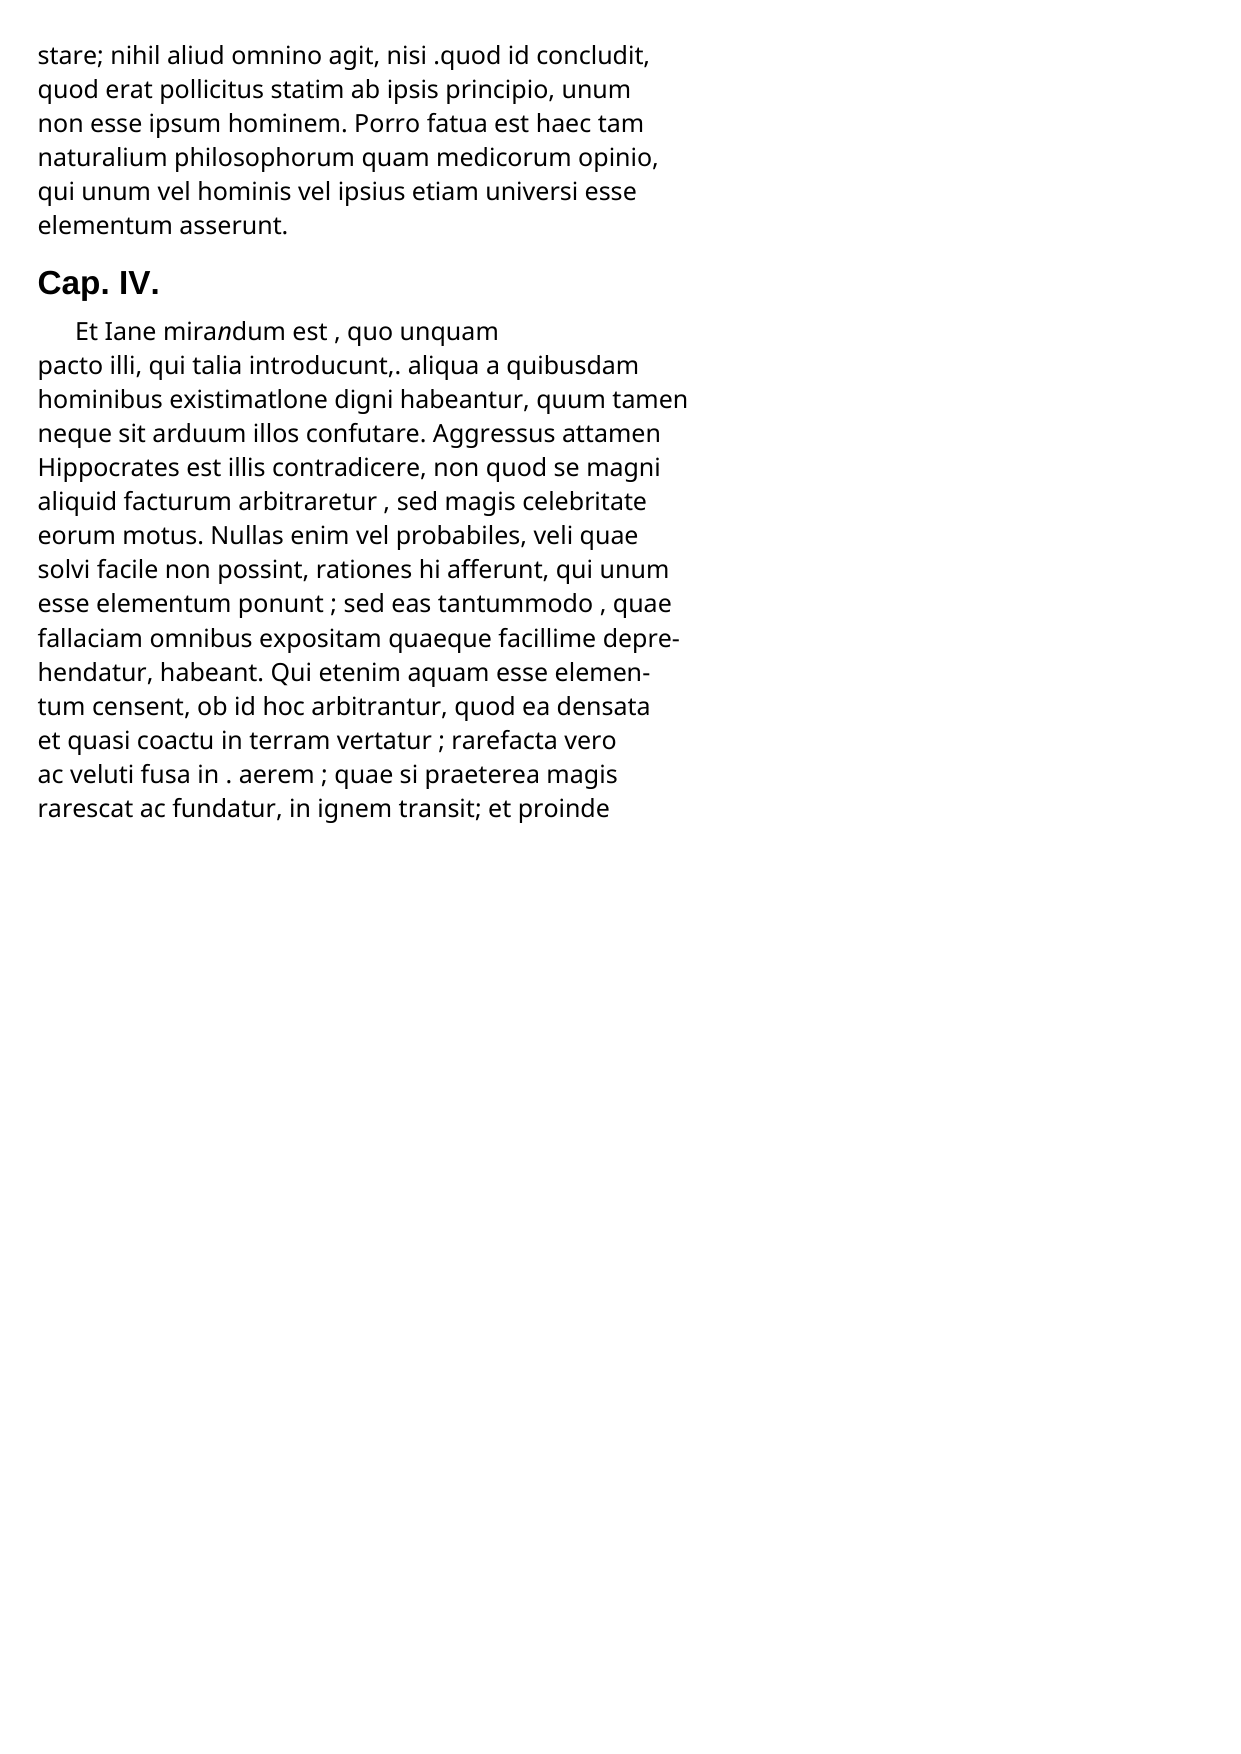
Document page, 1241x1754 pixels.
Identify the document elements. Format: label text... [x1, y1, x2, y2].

text Et Iane mirandum est , quo unquam pacto illi, qui talia introducunt,. aliqua a quibusdam hominibus existimatlone digni habeantur, quum tamen neque sit arduum illos confutare. Aggressus attamen Hippocrates est illis contradicere, non quod se magni aliquid facturum arbitraretur , sed magis celebritate eorum motus. Nullas enim vel probabiles, veli quae solvi facile non possint, rationes hi afferunt, qui unum esse elementum ponunt ; sed eas tantummodo , quae fallaciam omnibus expositam quaeque facillime depre- hendatur, habeant. Qui etenim aquam esse elemen- tum censent, ob id hoc arbitrantur, quod ea densata et quasi coactu in terram vertatur ; rarefacta vero ac veluti fusa in . aerem ; quae si praeterea magis rarescat ac fundatur, in ignem transit; et proinde [37, 314, 1203, 824]
subtitle Cap. IV. [37, 263, 1203, 301]
text stare; nihil aliud omnino agit, nisi .quod id concludit, quod erat pollicitus statim ab ipsis principio, unum non esse ipsum hominem. Porro fatua est haec tam naturalium philosophorum quam medicorum opinio, qui unum vel hominis vel ipsius etiam universi esse elementum asserunt. [37, 37, 1203, 242]
